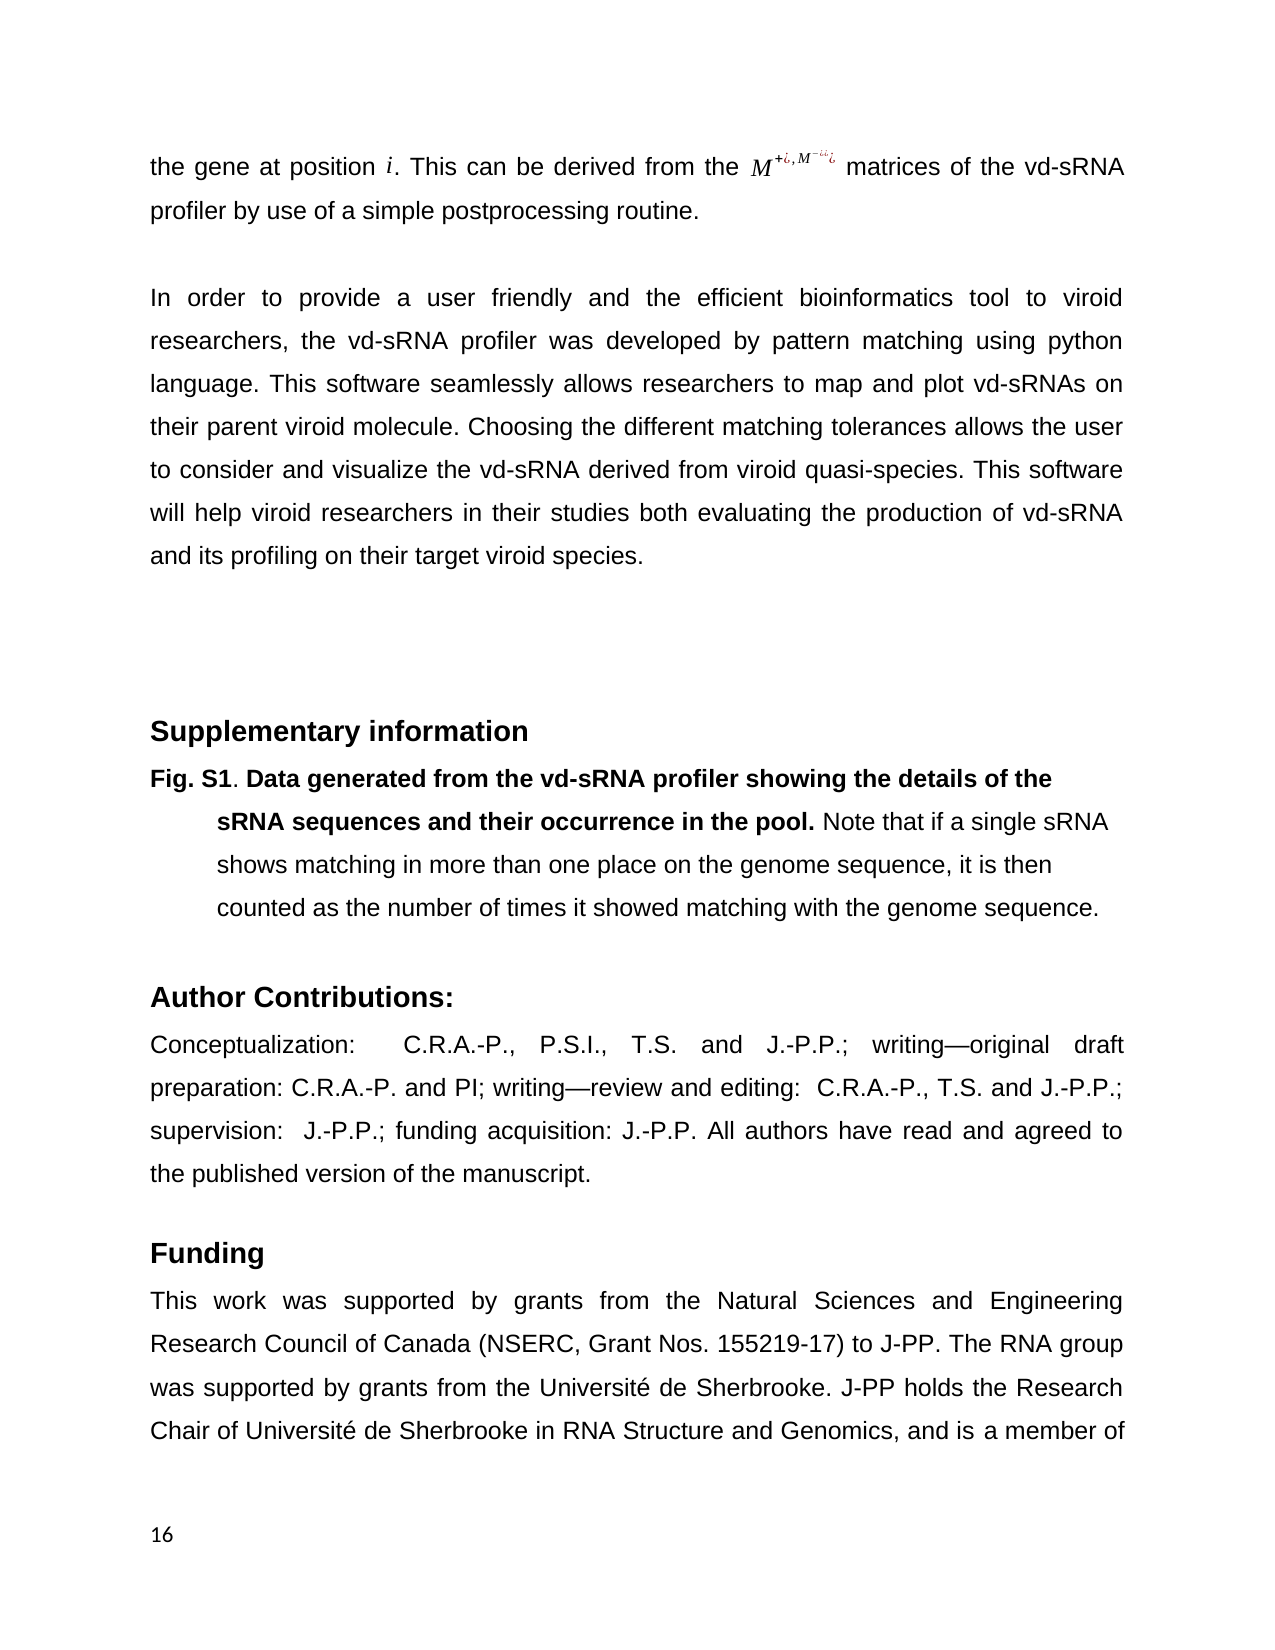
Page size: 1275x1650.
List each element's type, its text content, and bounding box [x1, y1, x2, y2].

text In order to provide a user friendly and the efficient bioinformatics tool to viroid researchers, the vd-sRNA profiler was developed by pattern matching using python language. This software seamlessly allows researchers to map and plot vd-sRNAs on their parent viroid molecule. Choosing the different matching tolerances allows the user to consider and visualize the vd-sRNA derived from viroid quasi-species. This software will help viroid researchers in their studies both evaluating the production of vd-sRNA and its profiling on their target viroid species. [150, 282, 1125, 570]
text Supplementary information [150, 714, 1125, 747]
text Conceptualization: C.R.A.-P., P.S.I., T.S. and J.-P.P.; writing—original draft preparation: C.R.A.-P. and PI; writing—review and editing: C.R.A.-P., T.S. and J.-P.P.; supervision: J.-P.P.; funding acquisition: J.-P.P. All authors have read and agreed to the published version of the manuscript. [150, 1030, 1125, 1188]
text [150, 150, 1125, 225]
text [150, 1286, 1125, 1444]
text Author Contributions: [150, 980, 1125, 1013]
text Fig. S1. Data generated from the vd-sRNA profiler showing the details of the sRNA sequences and their occurrence in the pool. Note that if a single sRNA shows matching in more than one place on the genome sequence, it is then counted as the number of times it showed matching with the genome sequence. [150, 764, 1125, 922]
text Funding [150, 1236, 1125, 1269]
